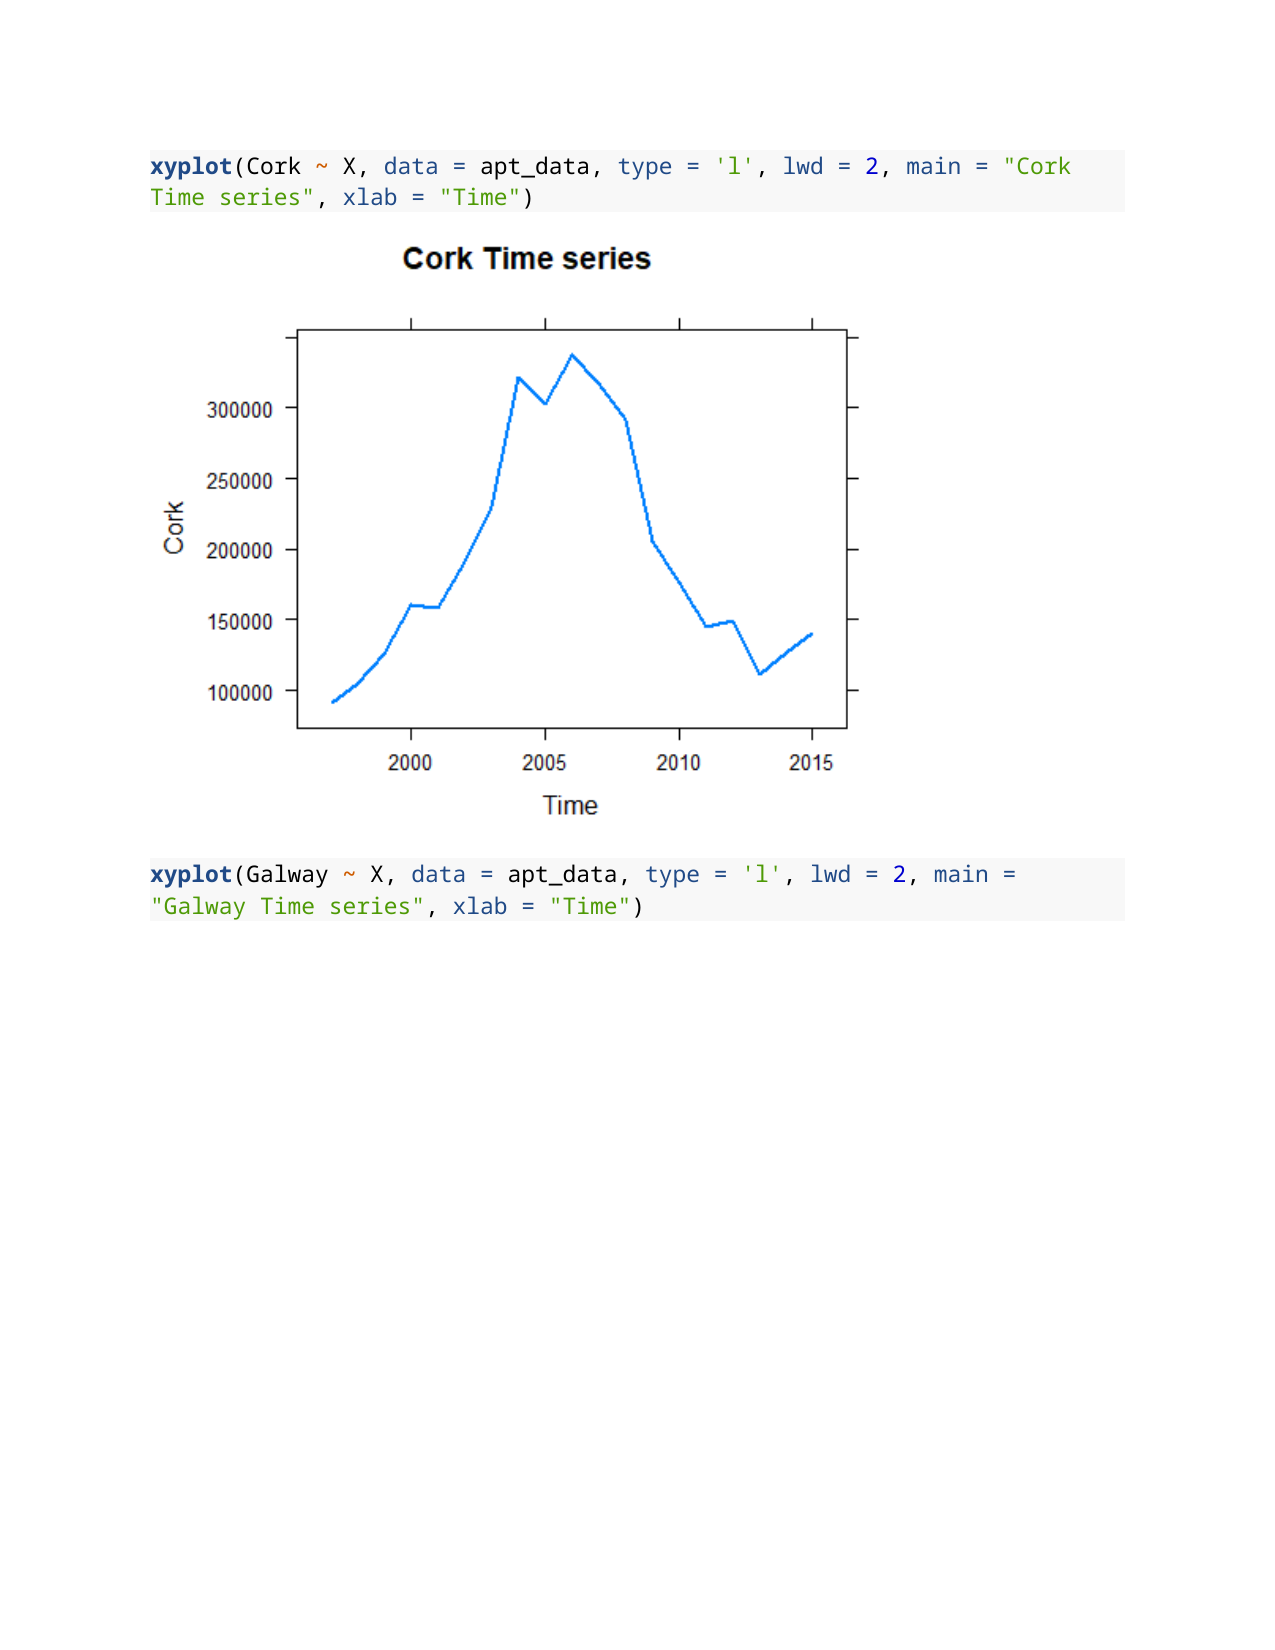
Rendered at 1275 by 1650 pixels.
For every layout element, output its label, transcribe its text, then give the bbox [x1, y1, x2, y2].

text xyplot(Galway ~ X, data = apt_data, type = 'l', lwd = 2, main = "Galway Time series", xlab = "Time") [150, 858, 1125, 921]
text xyplot(Cork ~ X, data = apt_data, type = 'l', lwd = 2, main = "Cork Time series", xlab = "Time") [535, 150, 1125, 212]
picture [150, 233, 908, 840]
